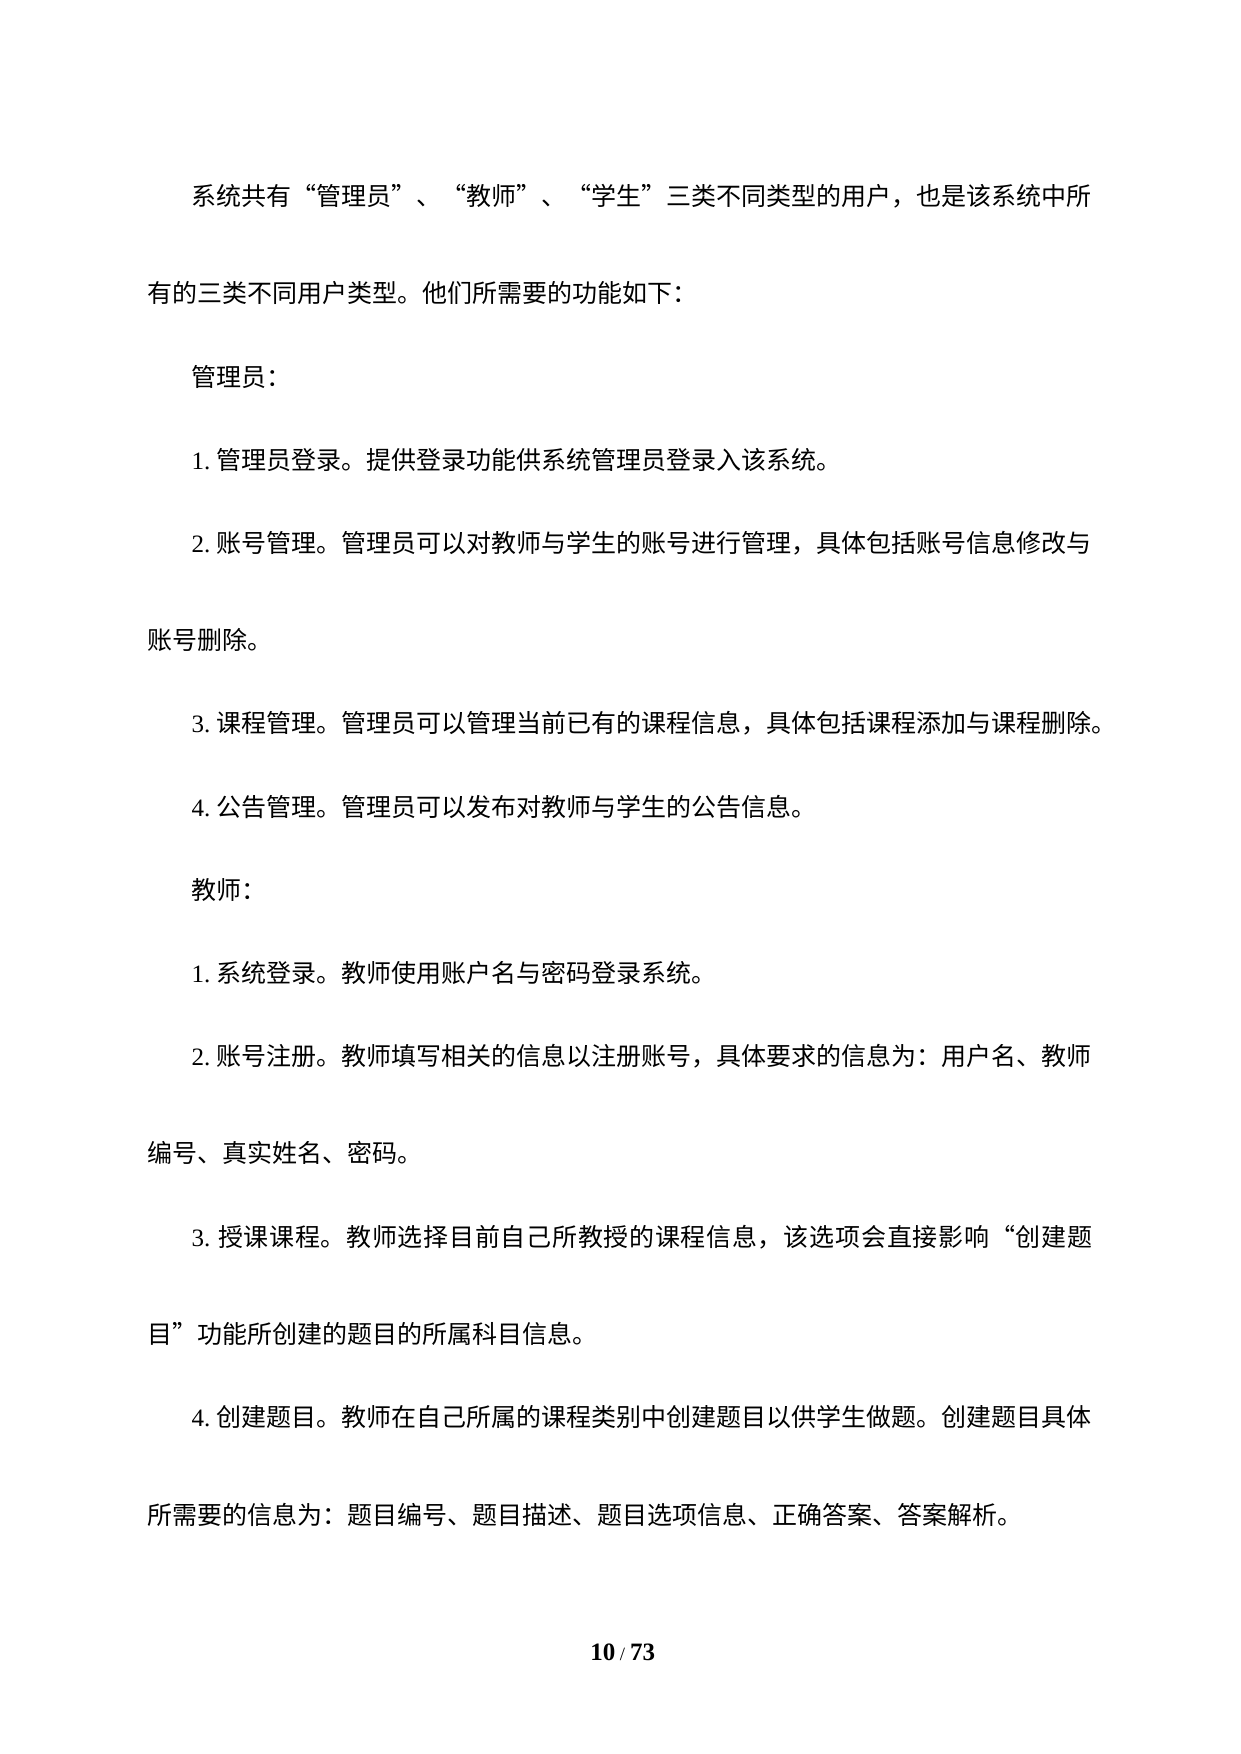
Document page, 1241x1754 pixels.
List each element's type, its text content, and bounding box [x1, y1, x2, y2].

text 系统共有“管理员”、“教师”、“学生”三类不同类型的用户，也是该系统中所有的三类不同用户类型。他们所需要的功能如下： [148, 162, 1092, 324]
text 3. 课程管理。管理员可以管理当前已有的课程信息，具体包括课程添加与课程删除。 [148, 689, 1092, 754]
text 4. 创建题目。教师在自己所属的课程类别中创建题目以供学生做题。创建题目具体所需要的信息为：题目编号、题目描述、题目选项信息、正确答案、答案解析。 [148, 1383, 1092, 1546]
text 4. 公告管理。管理员可以发布对教师与学生的公告信息。 [148, 773, 1092, 838]
text 1. 系统登录。教师使用账户名与密码登录系统。 [148, 939, 1092, 1004]
text 3. 授课课程。教师选择目前自己所教授的课程信息，该选项会直接影响“创建题目”功能所创建的题目的所属科目信息。 [148, 1203, 1092, 1365]
text 管理员： [148, 343, 1092, 408]
text 2. 账号管理。管理员可以对教师与学生的账号进行管理，具体包括账号信息修改与账号删除。 [148, 509, 1092, 671]
text 1. 管理员登录。提供登录功能供系统管理员登录入该系统。 [148, 426, 1092, 491]
text 2. 账号注册。教师填写相关的信息以注册账号，具体要求的信息为：用户名、教师编号、真实姓名、密码。 [148, 1022, 1092, 1184]
text 教师： [148, 856, 1092, 921]
